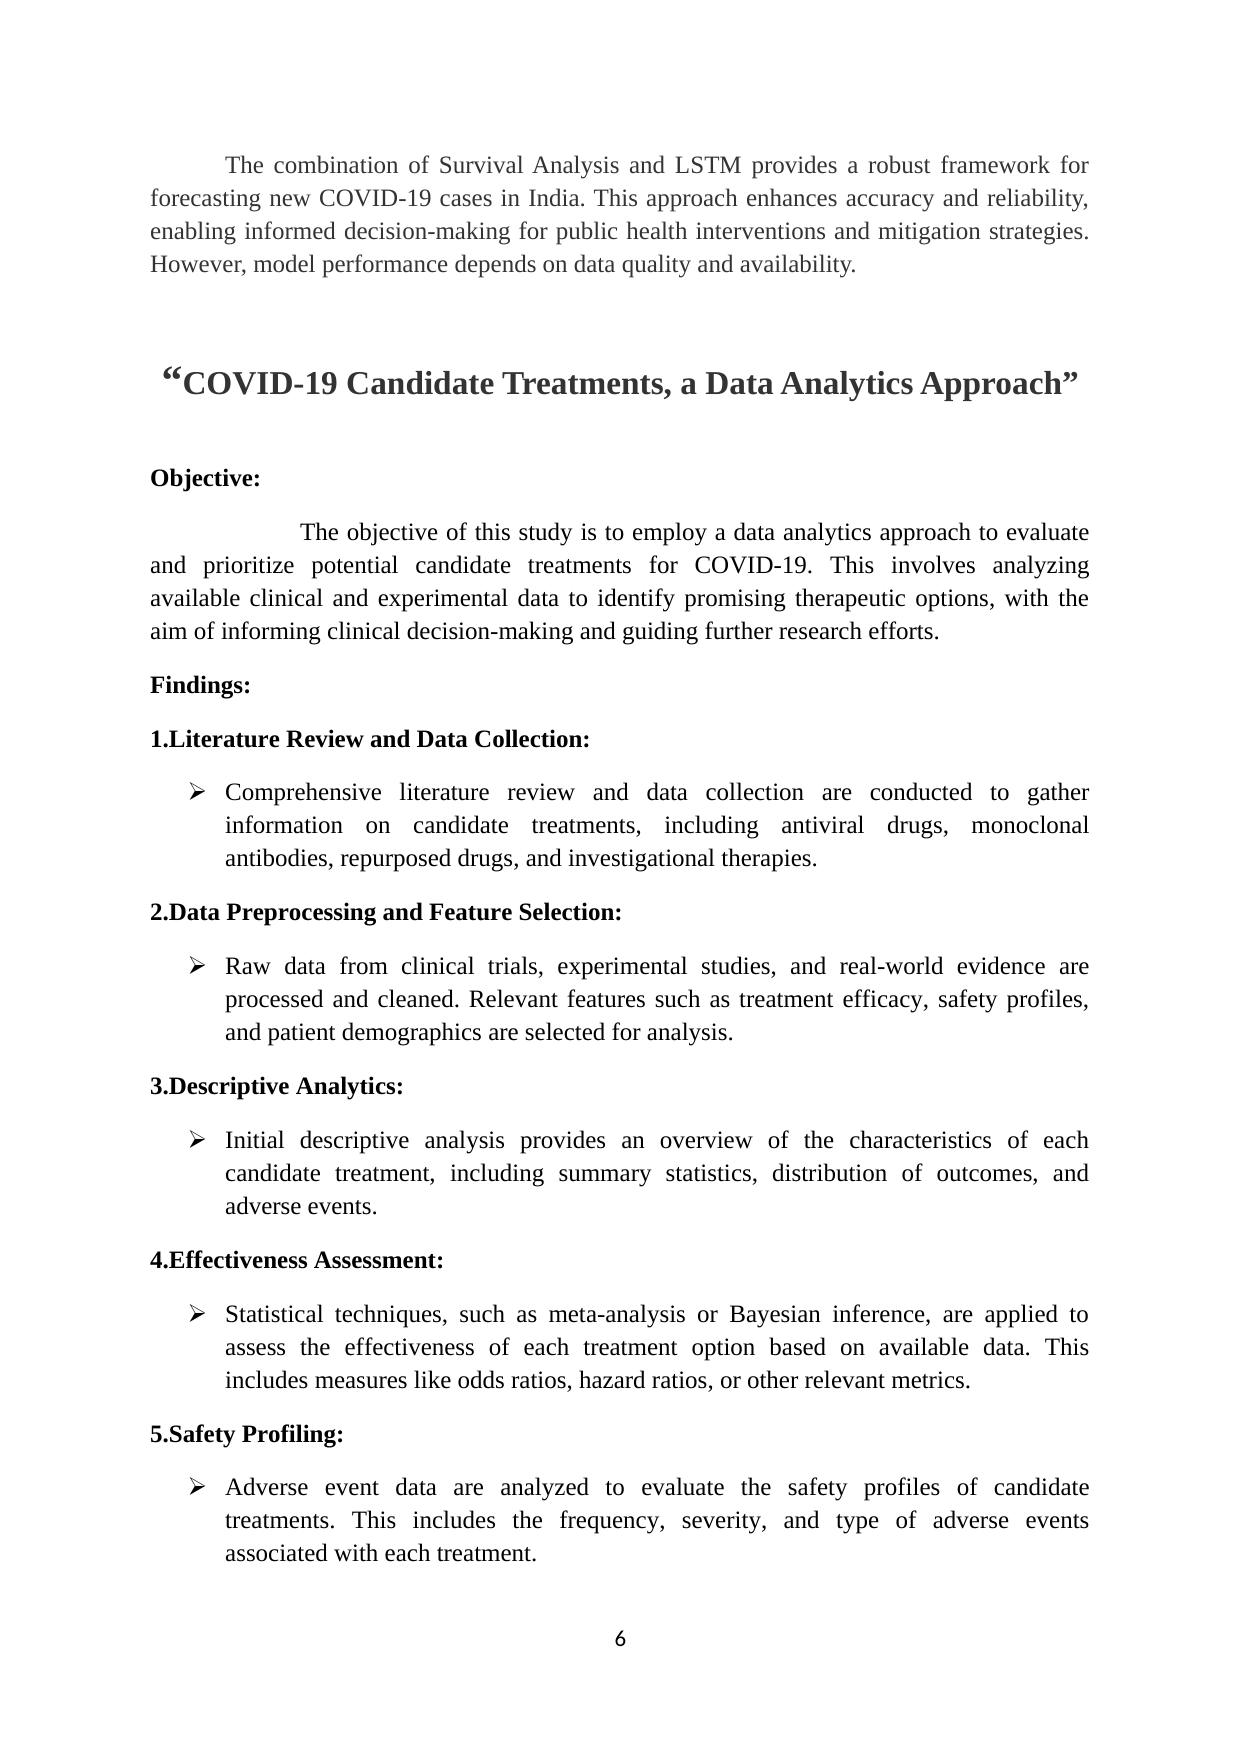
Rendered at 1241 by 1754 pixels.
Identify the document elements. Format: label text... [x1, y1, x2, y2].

text The objective of this study is to employ a data analytics approach to evaluate and prioritize potential candidate treatments for COVID-19. This involves analyzing available clinical and experimental data to identify promising therapeutic options, with the aim of informing clinical decision-making and guiding further research efforts. [150, 517, 1090, 645]
list Initial descriptive analysis provides an overview of the characteristics of each candidate treatment, including summary statistics, distribution of outcomes, and adverse events. [187, 1125, 1090, 1220]
subtitle “COVID-19 Candidate Treatments, a Data Analytics Approach” [150, 344, 1090, 404]
text 4.Effectiveness Assessment: [150, 1245, 1090, 1274]
subtitle The combination of Survival Analysis and LSTM provides a robust framework for forecasting new COVID-19 cases in India. This approach enhances accuracy and reliability, enabling informed decision-making for public health interventions and mitigation strategies. However, model performance depends on data quality and availability. [150, 150, 1090, 278]
text 1.Literature Review and Data Collection: [150, 724, 1090, 752]
list Raw data from clinical trials, experimental studies, and real-world evidence are processed and cleaned. Relevant features such as treatment efficacy, safety profiles, and patient demographics are selected for analysis. [187, 951, 1090, 1046]
list Statistical techniques, such as meta-analysis or Bayesian inference, are applied to assess the effectiveness of each treatment option based on available data. This includes measures like odds ratios, hazard ratios, or other relevant metrics. [187, 1299, 1090, 1393]
list Comprehensive literature review and data collection are conducted to gather information on candidate treatments, including antiviral drugs, monoclonal antibodies, repurposed drugs, and investigational therapies. [187, 777, 1090, 872]
text Findings: [150, 670, 1090, 698]
list Adverse event data are analyzed to evaluate the safety profiles of candidate treatments. This includes the frequency, severity, and type of adverse events associated with each treatment. [187, 1472, 1090, 1567]
text 2.Data Preprocessing and Feature Selection: [150, 897, 1090, 926]
text 3.Descriptive Analytics: [150, 1071, 1090, 1100]
text 5.Safety Profiling: [150, 1419, 1090, 1447]
text Objective: [150, 463, 1090, 492]
